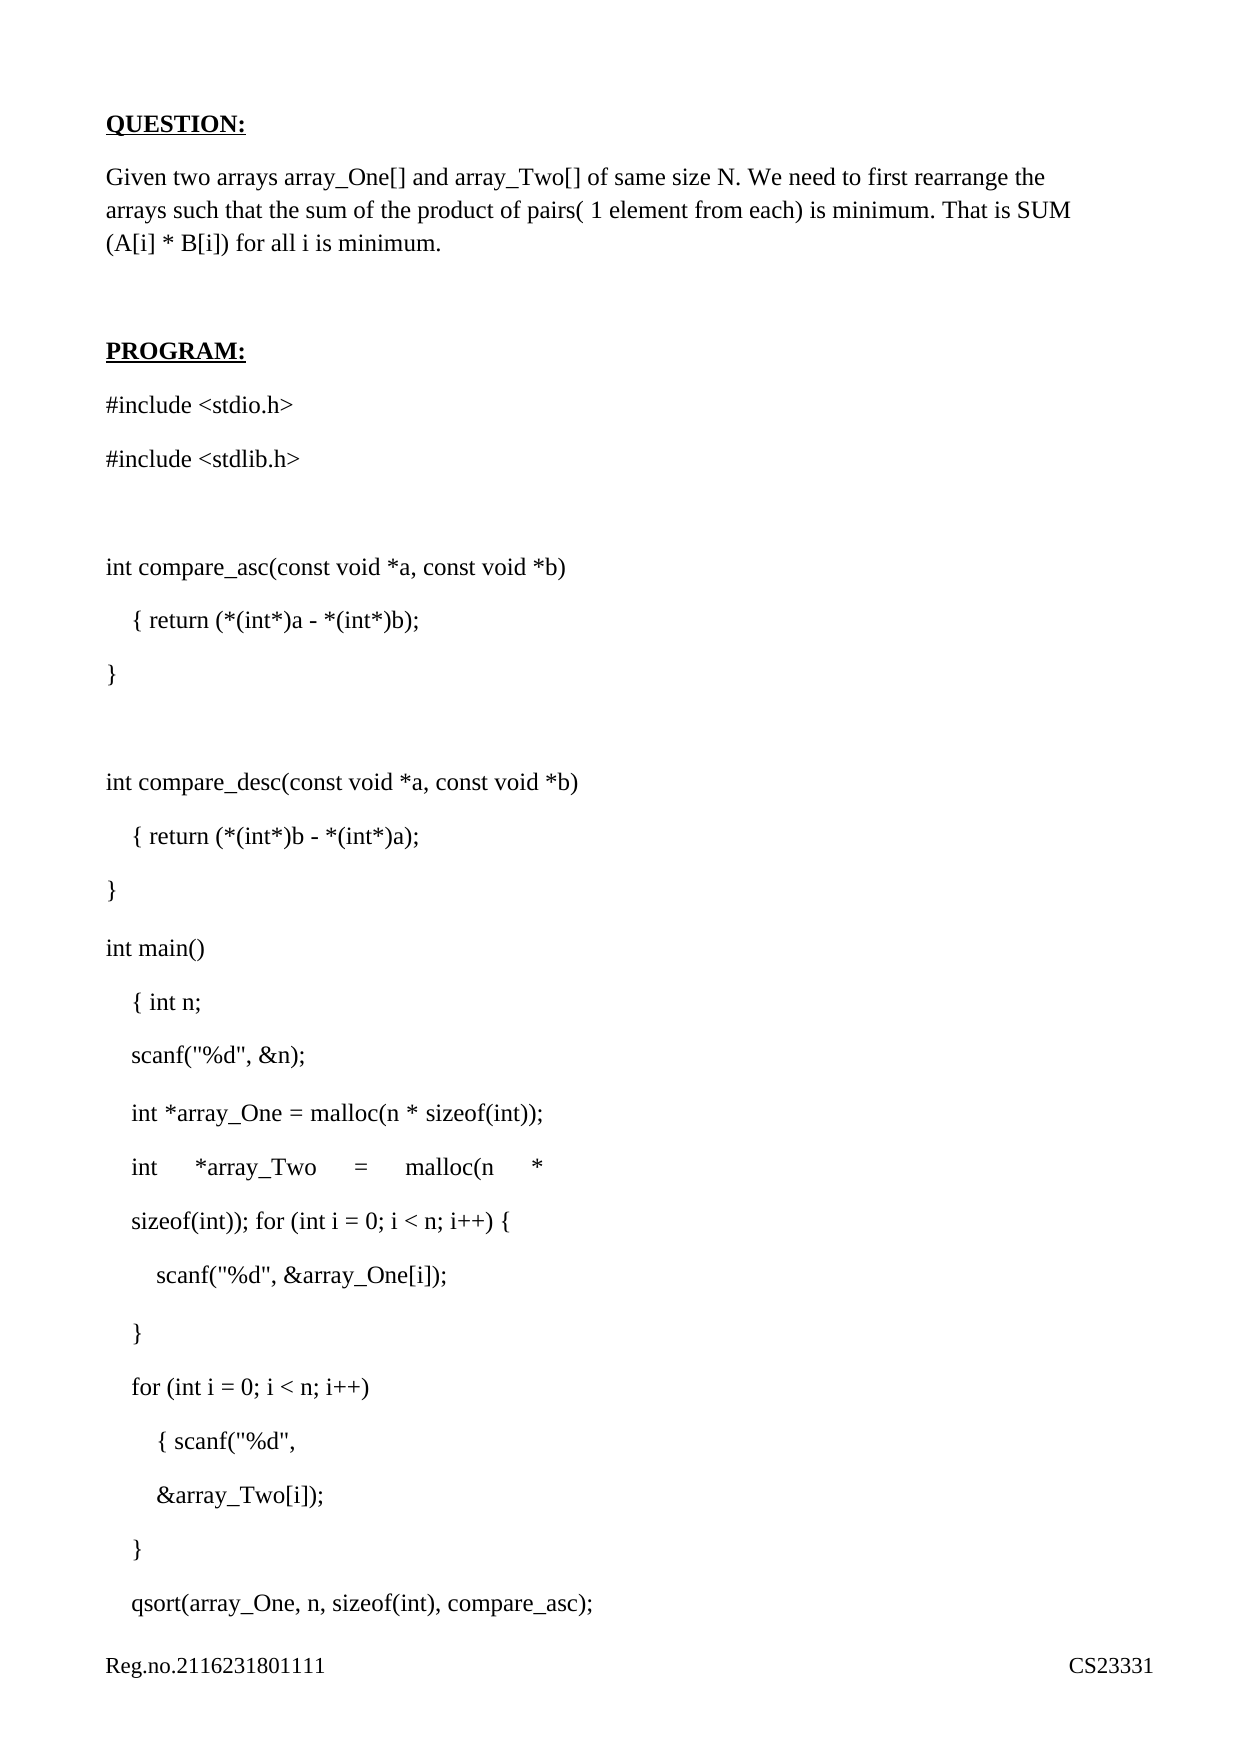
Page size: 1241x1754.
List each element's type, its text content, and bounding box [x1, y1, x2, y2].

text } [106, 875, 1155, 904]
text } [131, 1318, 1155, 1347]
text int compare_asc(const void *a, const void *b) { return (*(int*)a - *(int*)b); [106, 552, 593, 634]
text int main() { int n; [106, 933, 244, 1015]
text scanf("%d", &array_One[i]); [156, 1260, 1155, 1289]
text #include <stdio.h> #include <stdlib.h> [106, 390, 349, 472]
text QUESTION: [106, 109, 1155, 138]
text PROGRAM: [106, 336, 1155, 365]
text Given two arrays array_One[] and array_Two[] of same size N. We need to first rearrange the arrays such that the sum of the product of pairs( 1 element from each) is minimum. That is SUM (A[i] * B[i]) for all i is minimum. [106, 162, 1104, 257]
text scanf("%d", &n); [131, 1041, 1155, 1069]
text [131, 1588, 723, 1616]
text } [131, 1534, 1155, 1562]
text int compare_desc(const void *a, const void *b) { return (*(int*)b - *(int*)a); [106, 767, 647, 850]
text for (int i = 0; i < n; i++) { scanf("%d", &array_Two[i]); [131, 1372, 451, 1508]
text int *array_One = malloc(n * sizeof(int)); int *array_Two = malloc(n * sizeof(int)); for (int i = 0; i < n; i++) { [131, 1098, 544, 1235]
text } [106, 659, 1155, 688]
